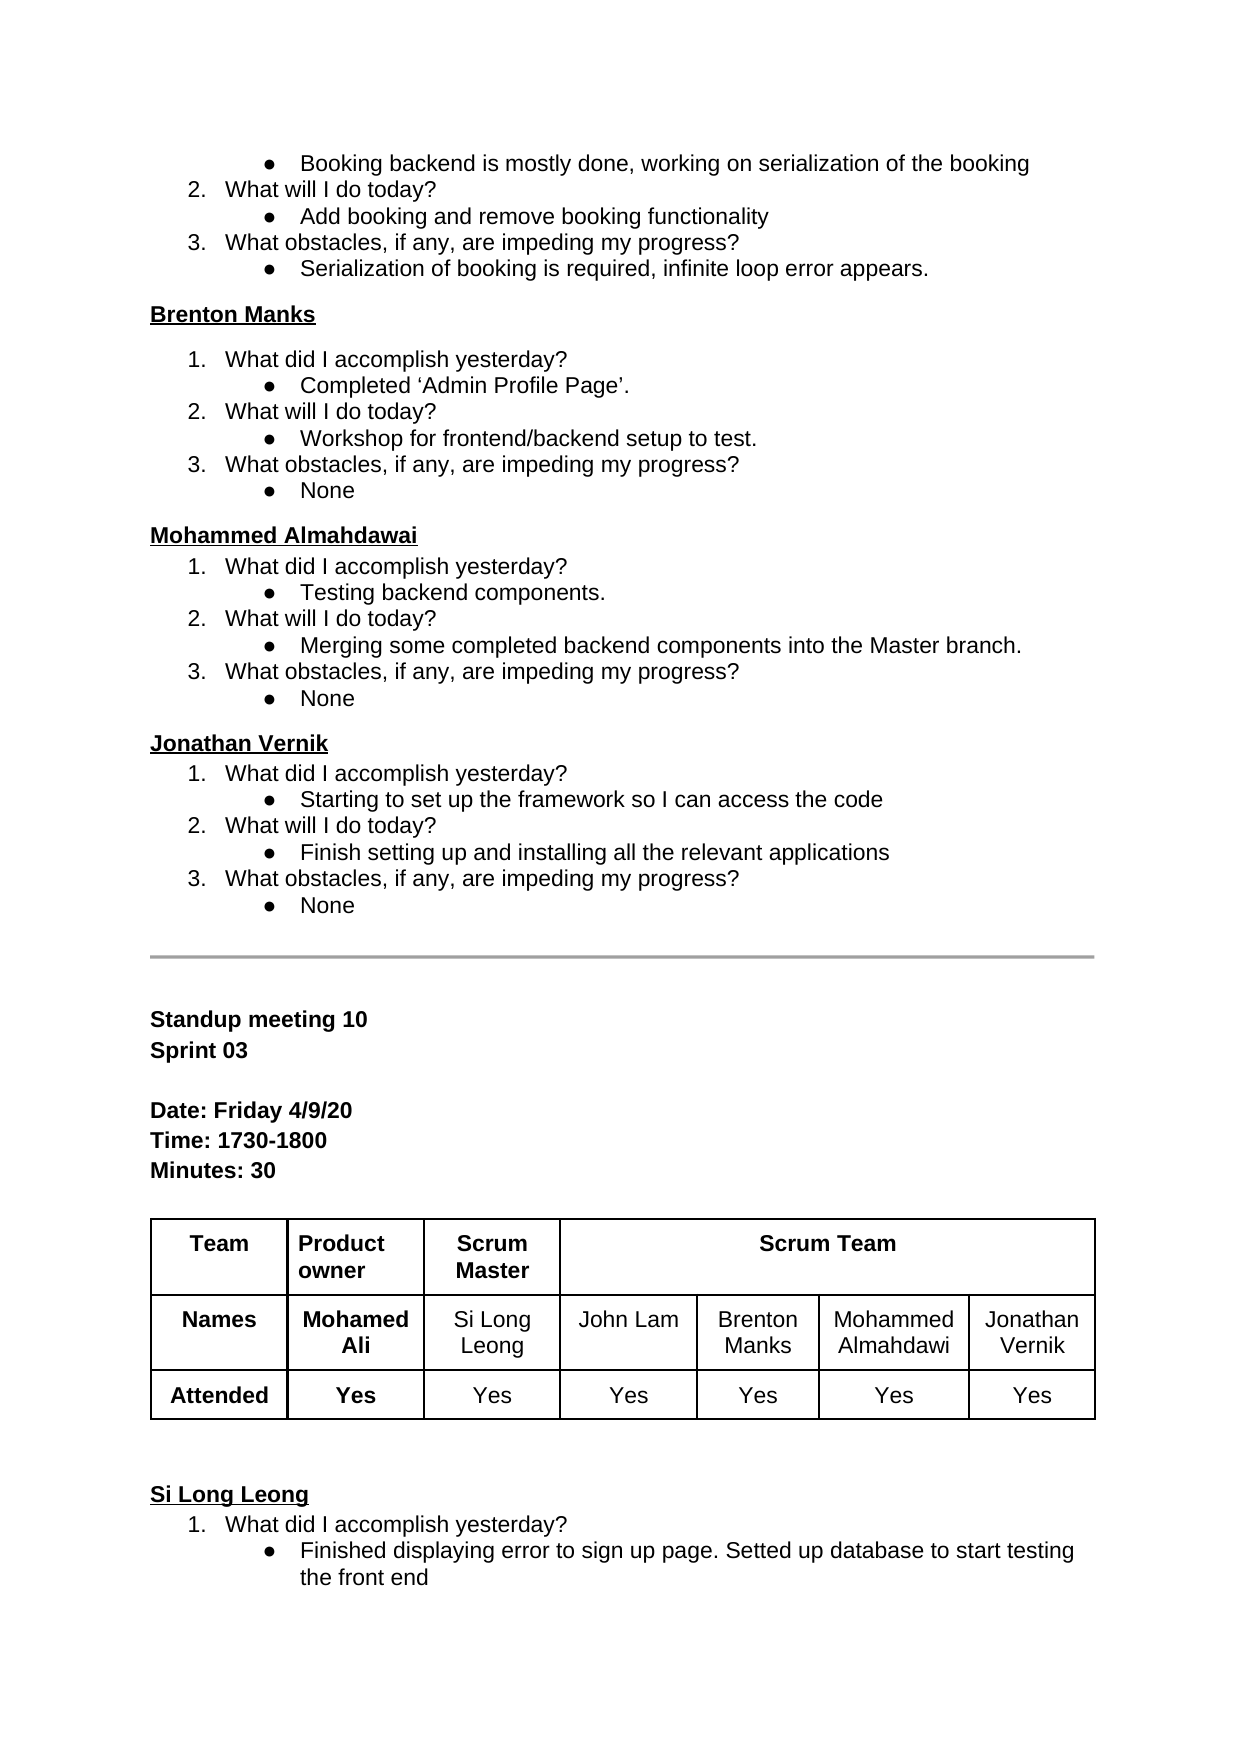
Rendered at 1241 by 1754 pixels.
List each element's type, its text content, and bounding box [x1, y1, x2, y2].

table_cell Yes [820, 1371, 968, 1418]
table_cell Brenton Manks [698, 1296, 818, 1369]
table_header Product owner [289, 1220, 423, 1293]
text Jonathan Vernik [150, 729, 1094, 756]
list What did I accomplish yesterday? [187, 760, 1094, 786]
list Workshop for frontend/backend setup to test. [262, 425, 1094, 451]
list What did I accomplish yesterday? [187, 346, 1094, 372]
list Serialization of booking is required, infinite loop error appears. [262, 255, 1094, 282]
text Mohammed Almahdawai [150, 522, 1094, 549]
table_cell Jonathan Vernik [970, 1296, 1094, 1369]
list None [262, 477, 1094, 504]
list What will I do today? [187, 398, 1094, 425]
table_cell Mohammed Almahdawi [820, 1296, 968, 1369]
table_cell Yes [289, 1371, 423, 1418]
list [187, 229, 1094, 255]
table_header Scrum Team [561, 1220, 1094, 1293]
list What did I accomplish yesterday? [187, 553, 1094, 579]
list Add booking and remove booking functionality [262, 203, 1094, 229]
list Testing backend components. [262, 579, 1094, 605]
list What will I do today? [187, 605, 1094, 632]
list What will I do today? [187, 176, 1094, 203]
text Standup meeting 10 [150, 1006, 1094, 1033]
table_cell Yes [425, 1371, 559, 1418]
list What will I do today? [187, 812, 1094, 839]
table_header Scrum Master [425, 1220, 559, 1293]
table_cell Yes [561, 1371, 696, 1418]
text Date: Friday 4/9/20 [150, 1097, 1094, 1123]
list Booking backend is mostly done, working on serialization of the booking [262, 150, 1094, 176]
list Finished displaying error to sign up page. Setted up database to start testing the front end [262, 1537, 1094, 1590]
list None [262, 684, 1094, 711]
list None [262, 892, 1094, 918]
text Minutes: 30 [150, 1157, 1094, 1184]
table_cell Yes [970, 1371, 1094, 1418]
text Time: 1730-1800 [150, 1127, 1094, 1153]
table_cell Names [152, 1296, 286, 1369]
list What obstacles, if any, are impeding my progress? [187, 451, 1094, 477]
list Completed ‘Admin Profile Page’. [262, 372, 1094, 398]
table_cell John Lam [561, 1296, 696, 1369]
list What obstacles, if any, are impeding my progress? [187, 658, 1094, 684]
text Sprint 03 [150, 1037, 1094, 1063]
text Brenton Manks [150, 301, 1094, 327]
table_cell Yes [698, 1371, 818, 1418]
list What did I accomplish yesterday? [187, 1511, 1094, 1537]
table_cell Si Long Leong [425, 1296, 559, 1369]
list Starting to set up the framework so I can access the code [262, 786, 1094, 812]
text Si Long Leong [150, 1481, 1094, 1507]
table_header Team [152, 1220, 286, 1293]
table_cell Attended [152, 1371, 286, 1418]
list Finish setting up and installing all the relevant applications [262, 839, 1094, 865]
list Merging some completed backend components into the Master branch. [262, 632, 1094, 658]
table_cell Mohamed Ali [289, 1296, 423, 1369]
list What obstacles, if any, are impeding my progress? [187, 865, 1094, 892]
